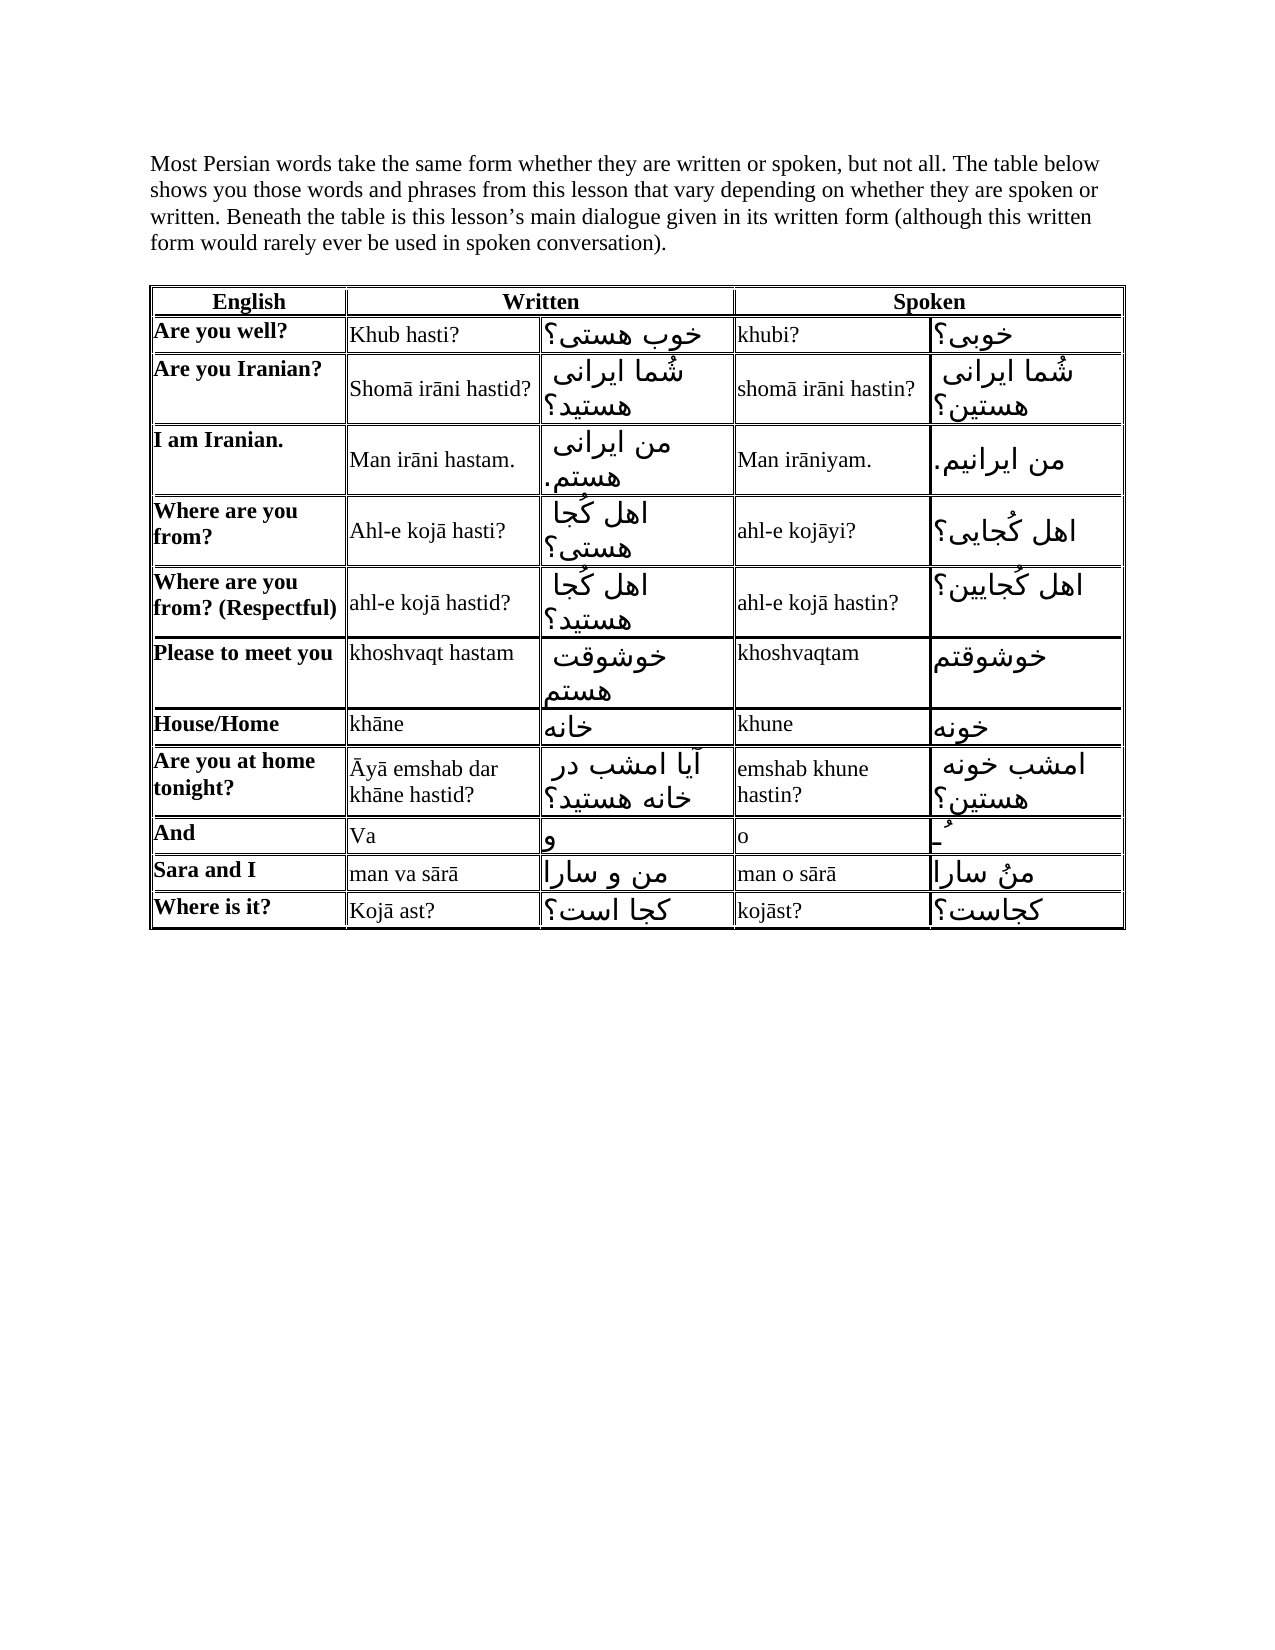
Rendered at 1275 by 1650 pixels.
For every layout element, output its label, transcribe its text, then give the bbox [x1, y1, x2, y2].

table_cell I am Iranian. [153, 423, 345, 494]
table_cell Khub hasti? [348, 318, 539, 351]
table_cell خونه [932, 707, 1123, 744]
table_cell خوشوقت هستم [542, 639, 733, 707]
table_cell Please to meet you [153, 636, 345, 707]
table_cell khune [736, 710, 929, 744]
table_cell emshab khune hastin? [736, 748, 929, 815]
table_cell Are you Iranian? [153, 351, 345, 422]
table_cell آیا امشب در خانه هستید؟ [542, 748, 733, 815]
table_cell ahl-e kojā hastid? [348, 568, 539, 636]
table_cell ـُ [932, 815, 1123, 853]
table_cell khoshvaqt hastam [348, 639, 539, 707]
table_cell Where are you from? [151, 494, 347, 565]
table_cell و [542, 819, 733, 853]
table_cell And [153, 815, 345, 853]
table_cell Ahl-e kojā hasti? [348, 497, 539, 565]
table_cell اهل کُجایی؟ [930, 494, 1124, 565]
table_cell shomā irāni hastin? [736, 355, 929, 422]
table_cell کجا است؟ [541, 893, 735, 927]
table_cell Are you at home tonight? [153, 744, 345, 815]
table_cell اهل کُجایین؟ [932, 565, 1124, 636]
table_cell ahl-e kojā hastin? [736, 568, 929, 636]
table_cell Kojā ast? [347, 893, 541, 927]
table_cell کجاست؟ [930, 890, 1124, 927]
table_cell خوبی؟ [932, 314, 1123, 351]
table_cell man va sārā [348, 856, 539, 890]
table_cell Man irāniyam. [736, 426, 929, 494]
table_cell خوشوقتم [932, 636, 1123, 707]
table_cell o [736, 819, 929, 853]
table_header English [153, 288, 347, 314]
table_cell من ایرانیم. [932, 423, 1123, 494]
table_cell من و سارا [542, 856, 733, 890]
table_cell man o sārā [736, 856, 929, 890]
table_cell Āyā emshab dar khāne hastid? [348, 748, 539, 815]
table_cell khoshvaqtam [736, 639, 929, 707]
table_cell Man irāni hastam. [348, 426, 539, 494]
table_header Spoken [735, 288, 1123, 314]
table_cell خانه [542, 710, 733, 744]
table_cell Where is it? [151, 890, 347, 927]
table_cell منُ سارا [930, 853, 1124, 890]
table_cell Are you well? [153, 314, 345, 351]
table_header Written [347, 288, 735, 314]
table_cell kojāst? [735, 893, 930, 927]
table_cell اهل کُجا هستی؟ [542, 497, 733, 565]
table_cell House/Home [153, 707, 345, 744]
table_cell ahl-e kojāyi? [736, 497, 929, 565]
table_cell شُما ایرانی هستید؟ [542, 355, 733, 422]
table_cell اهل کُجا هستید؟ [542, 568, 733, 636]
text Most Persian words take the same form whether they are written or spoken, but not all. The table below shows you those words and phrases from this lesson that vary depending on whether they are spoken or written. Beneath the table is this lesson’s main dialogue given in its written form (although this written form would rarely ever be used in spoken conversation). [150, 150, 1125, 255]
table_cell Va [348, 819, 539, 853]
table_cell شُما ایرانی هستین؟ [932, 351, 1123, 422]
table_cell Sara and I [151, 853, 347, 890]
table_cell khāne [348, 710, 539, 744]
table_cell امشب خونه هستین؟ [932, 744, 1123, 815]
table_cell خوب هستی؟ [542, 318, 733, 351]
table_cell khubi? [736, 318, 929, 351]
table_cell Where are you from? (Respectful) [151, 565, 347, 636]
table_cell Shomā irāni hastid? [348, 355, 539, 422]
table_cell من ایرانی هستم. [542, 426, 733, 494]
